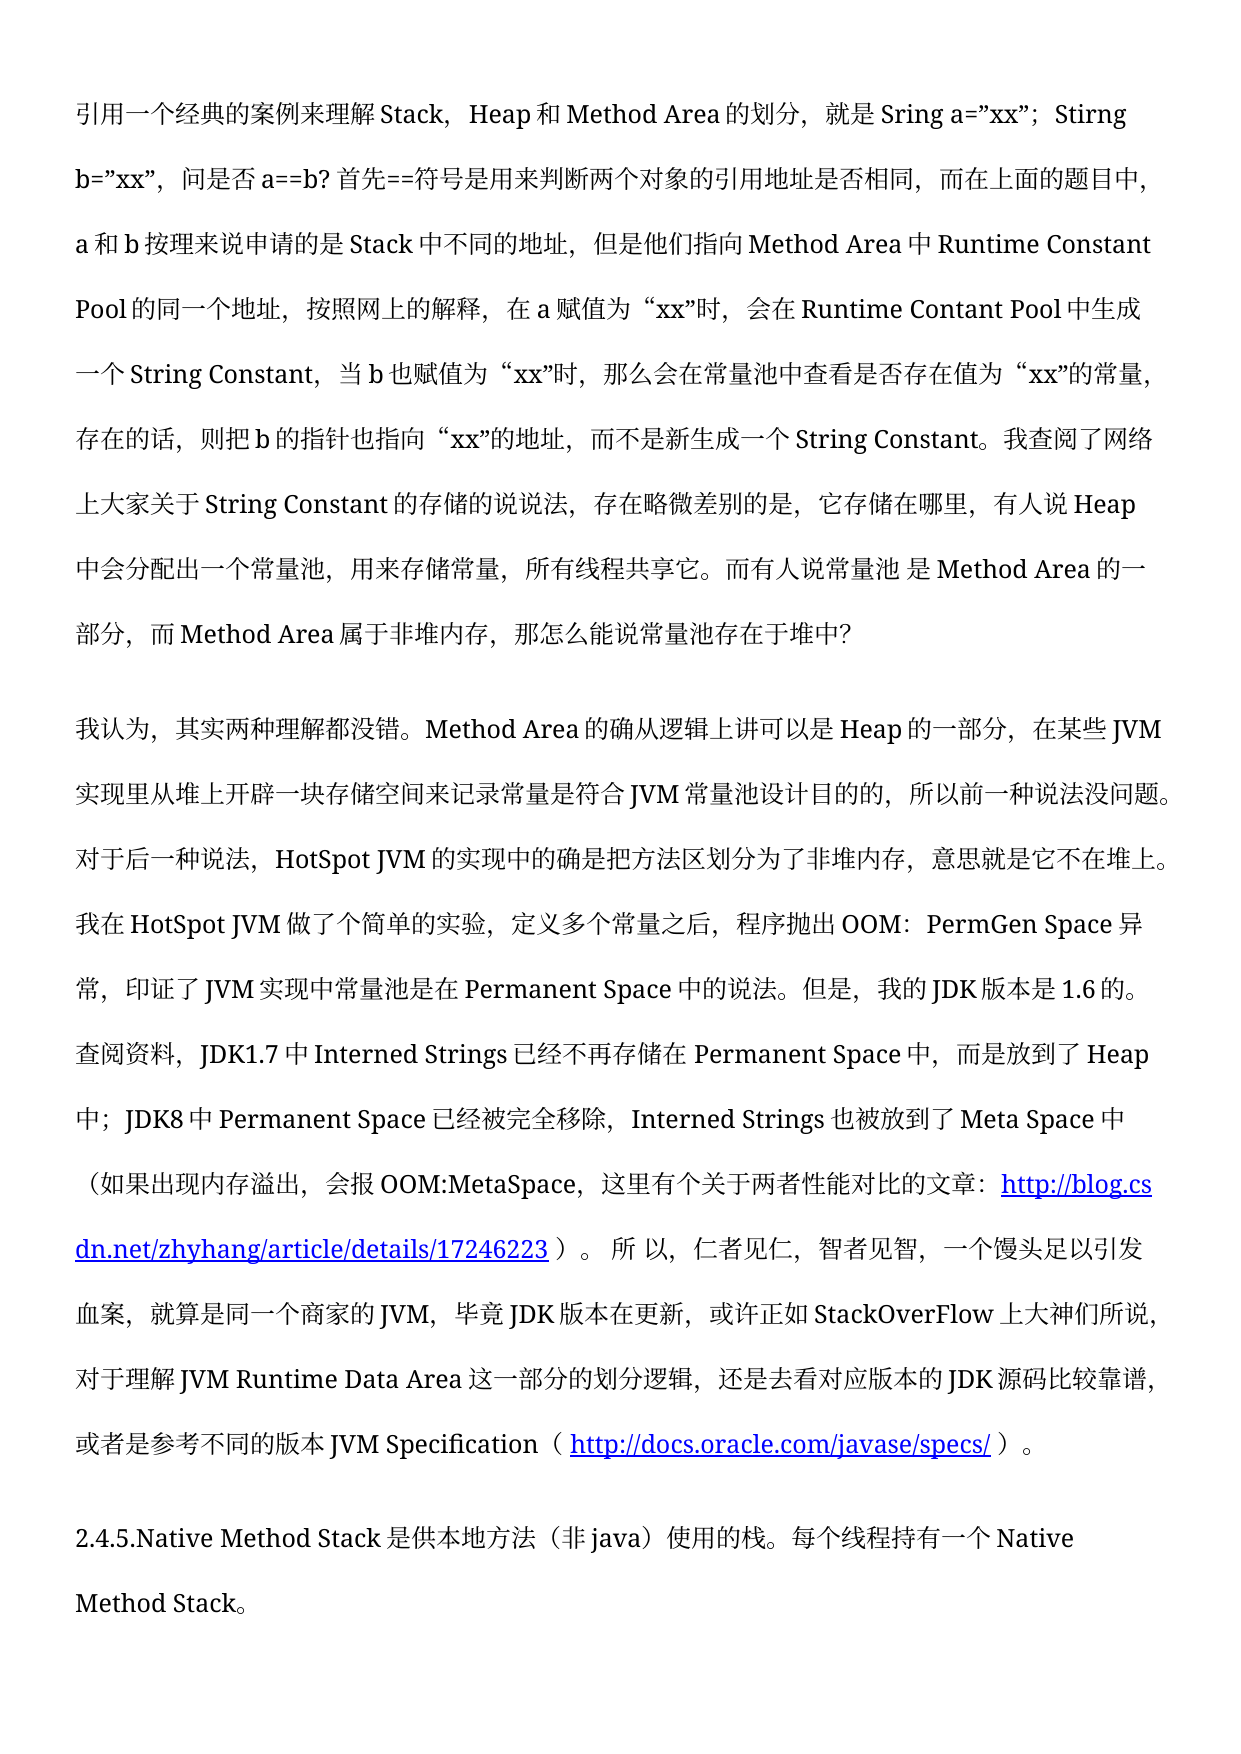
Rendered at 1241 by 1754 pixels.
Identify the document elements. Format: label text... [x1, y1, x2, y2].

text 2.4.5.Native Method Stack是供本地方法（非java）使用的栈。每个线程持有一个Native Method Stack。 [75, 1504, 1165, 1634]
text 引用一个经典的案例来理解Stack，Heap和Method Area的划分，就是Sring a=”xx”；Stirng b=”xx”，问是否a==b? 首先==符号是用来判断两个对象的引用地址是否相同，而在上面的题目中，a和b按理来说申请的是Stack中不同的地址，但是他们指向Method Area中Runtime Constant Pool的同一个地址，按照网上的解释，在a赋值为“xx”时，会在Runtime Contant Pool中生成一个String Constant，当b也赋值为“xx”时，那么会在常量池中查看是否存在值为“xx”的常量，存在的话，则把b的指针也指向“xx”的地址，而不是新生成一个String Constant。我查阅了网络上大家关于String Constant的存储的说说法，存在略微差别的是，它存储在哪里，有人说Heap中会分配出一个常量池，用来存储常量，所有线程共享它。而有人说常量池 是Method Area的一部分，而Method Area属于非堆内存，那怎么能说常量池存在于堆中？ [75, 81, 1165, 666]
text 我认为，其实两种理解都没错。Method Area的确从逻辑上讲可以是Heap的一部分，在某些JVM实现里从堆上开辟一块存储空间来记录常量是符合JVM常量池设计目的的，所以前一种说法没问题。对于后一种说法，HotSpot JVM的实现中的确是把方法区划分为了非堆内存，意思就是它不在堆上。我在HotSpot JVM做了个简单的实验，定义多个常量之后，程序抛出OOM：PermGen Space异常，印证了JVM实现中常量池是在Permanent Space中的说法。但是，我的JDK版本是1.6的。查阅资料，JDK1.7中Interned Strings已经不再存储在 Permanent Space中，而是放到了Heap中；JDK8中Permanent Space已经被完全移除，Interned Strings也被放到了Meta Space中（如果出现内存溢出，会报OOM:MetaSpace，这里有个关于两者性能对比的文章：http://blog.csdn.net/zhyhang/article/details/17246223 ）。 所 以，仁者见仁，智者见智，一个馒头足以引发血案，就算是同一个商家的JVM，毕竟JDK版本在更新，或许正如StackOverFlow上大神们所说，对于理解JVM Runtime Data Area这一部分的划分逻辑，还是去看对应版本的JDK源码比较靠谱，或者是参考不同的版本JVM Specification（ http://docs.oracle.com/javase/specs/ ）。 [75, 695, 1165, 1475]
